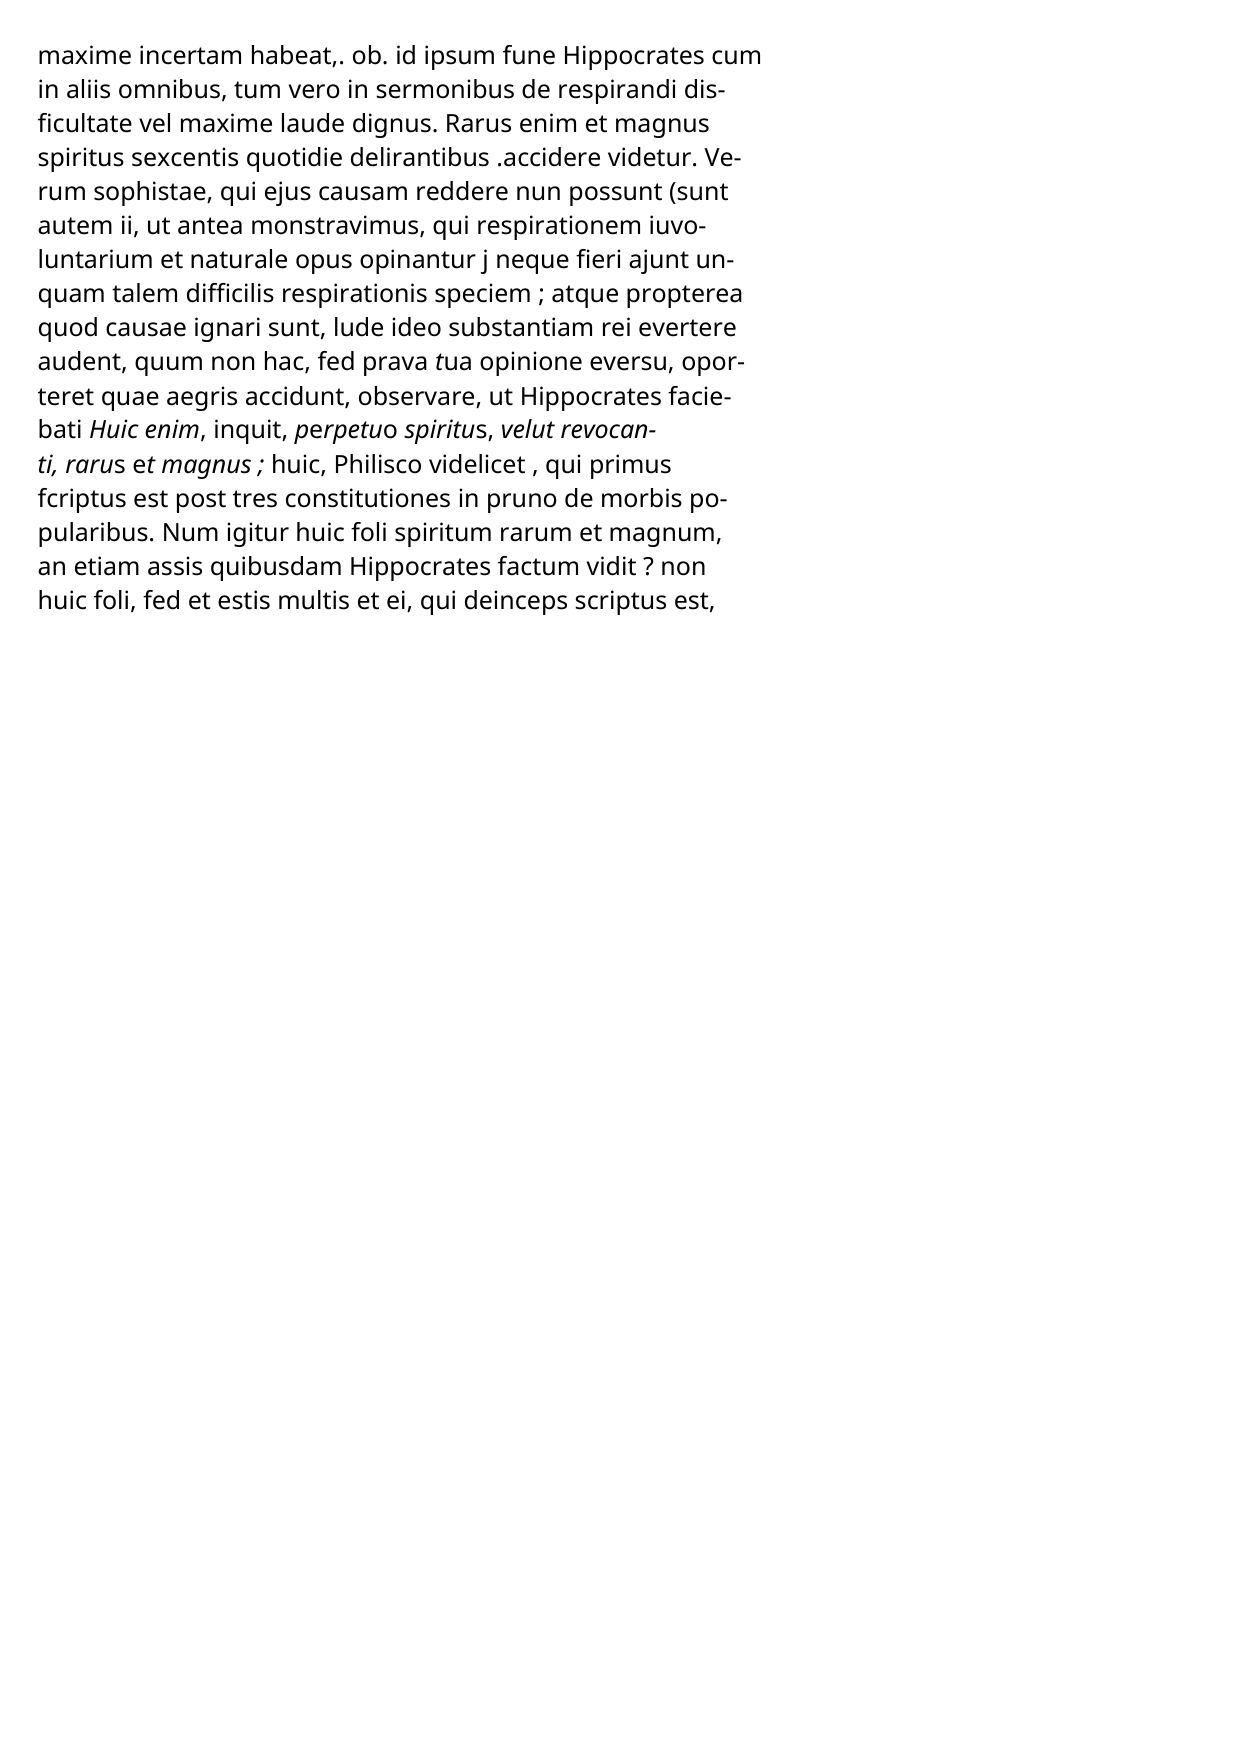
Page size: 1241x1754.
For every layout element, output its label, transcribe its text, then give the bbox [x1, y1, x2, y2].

text maxime incertam habeat,. ob. id ipsum fune Hippocrates cum in aliis omnibus, tum vero in sermonibus de respirandi dis- ficultate vel maxime laude dignus. Rarus enim et magnus spiritus sexcentis quotidie delirantibus .accidere videtur. Ve- rum sophistae, qui ejus causam reddere nun possunt (sunt autem ii, ut antea monstravimus, qui respirationem iuvo- luntarium et naturale opus opinantur j neque fieri ajunt un- quam talem difficilis respirationis speciem ; atque propterea quod causae ignari sunt, lude ideo substantiam rei evertere audent, quum non hac, fed prava tua opinione eversu, opor- teret quae aegris accidunt, observare, ut Hippocrates facie- bati Huic enim, inquit, perpetuo spiritus, velut revocan- ti, rarus et magnus ; huic, Philisco videlicet , qui primus fcriptus est post tres constitutiones in pruno de morbis po- pularibus. Num igitur huic foli spiritum rarum et magnum, an etiam assis quibusdam Hippocrates factum vidit ? non huic foli, fed et estis multis et ei, qui deinceps scriptus est, [37, 37, 1203, 617]
